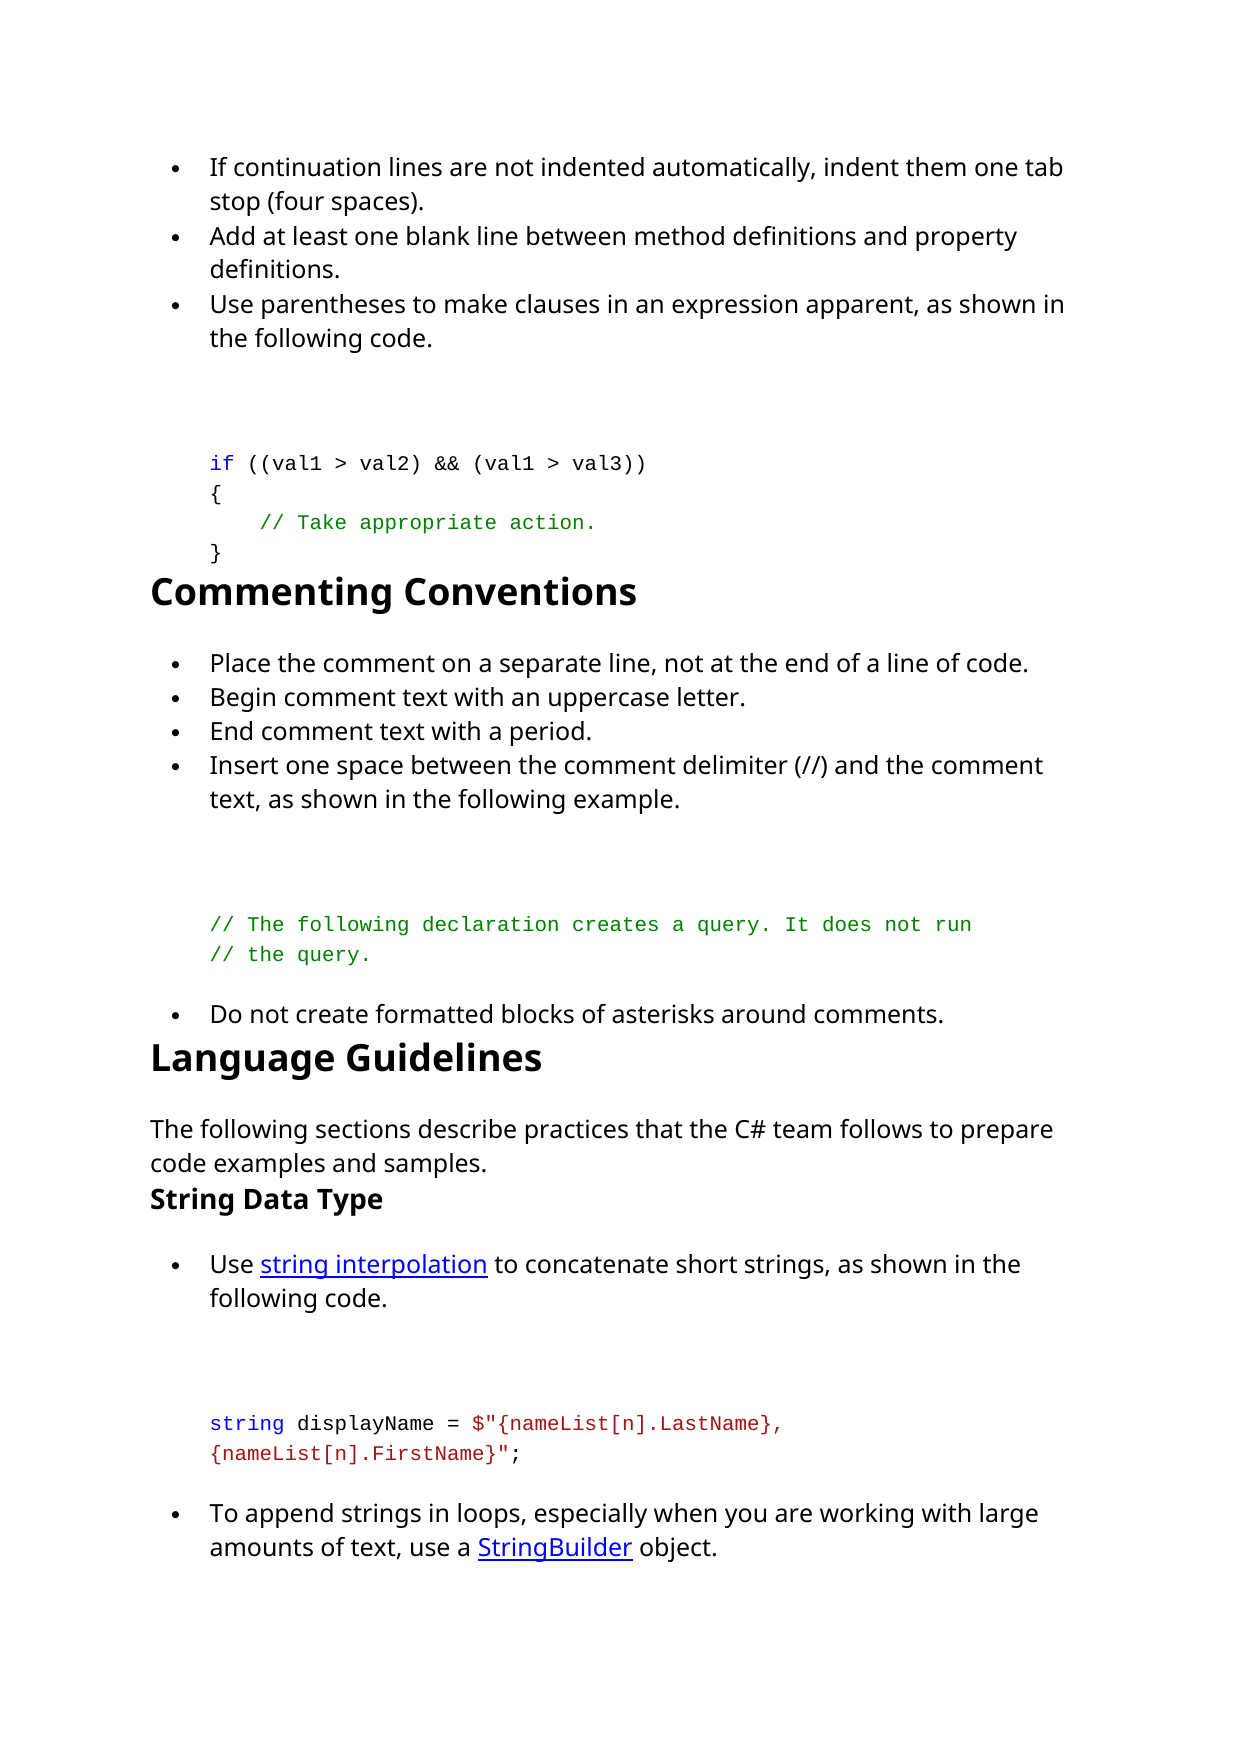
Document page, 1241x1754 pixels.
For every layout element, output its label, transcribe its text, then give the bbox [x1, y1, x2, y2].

list To append strings in loops, especially when you are working with large amounts of text, use a StringBuilder object. [172, 1496, 1090, 1564]
list If continuation lines are not indented automatically, indent them one tab stop (four spaces). [172, 150, 1090, 218]
list Place the comment on a separate line, not at the end of a line of code. [172, 646, 1090, 680]
text // The following declaration creates a query. It does not run [209, 908, 1090, 938]
list Add at least one blank line between method definitions and property definitions. [172, 218, 1090, 286]
text Commenting Conventions [150, 566, 1090, 617]
text The following sections describe practices that the C# team follows to prepare code examples and samples. [150, 1111, 1090, 1179]
text { [209, 476, 1090, 506]
text // the query. [209, 938, 1090, 968]
text if ((val1 > val2) && (val1 > val3)) [209, 447, 1090, 476]
text String Data Type [150, 1179, 1090, 1218]
text Language Guidelines [150, 1031, 1090, 1082]
list Use parentheses to make clauses in an expression apparent, as shown in the following code. [172, 286, 1090, 354]
list Begin comment text with an uppercase letter. [172, 680, 1090, 714]
list End comment text with a period. [172, 714, 1090, 748]
text // Take appropriate action. [209, 506, 1090, 536]
text string displayName = $"{nameList[n].LastName}, {nameList[n].FirstName}"; [209, 1407, 1090, 1467]
list Do not create formatted blocks of asterisks around comments. [172, 997, 1090, 1031]
text } [209, 536, 1090, 566]
list Use string interpolation to concatenate short strings, as shown in the following code. [172, 1247, 1090, 1315]
list Insert one space between the comment delimiter (//) and the comment text, as shown in the following example. [172, 748, 1090, 816]
